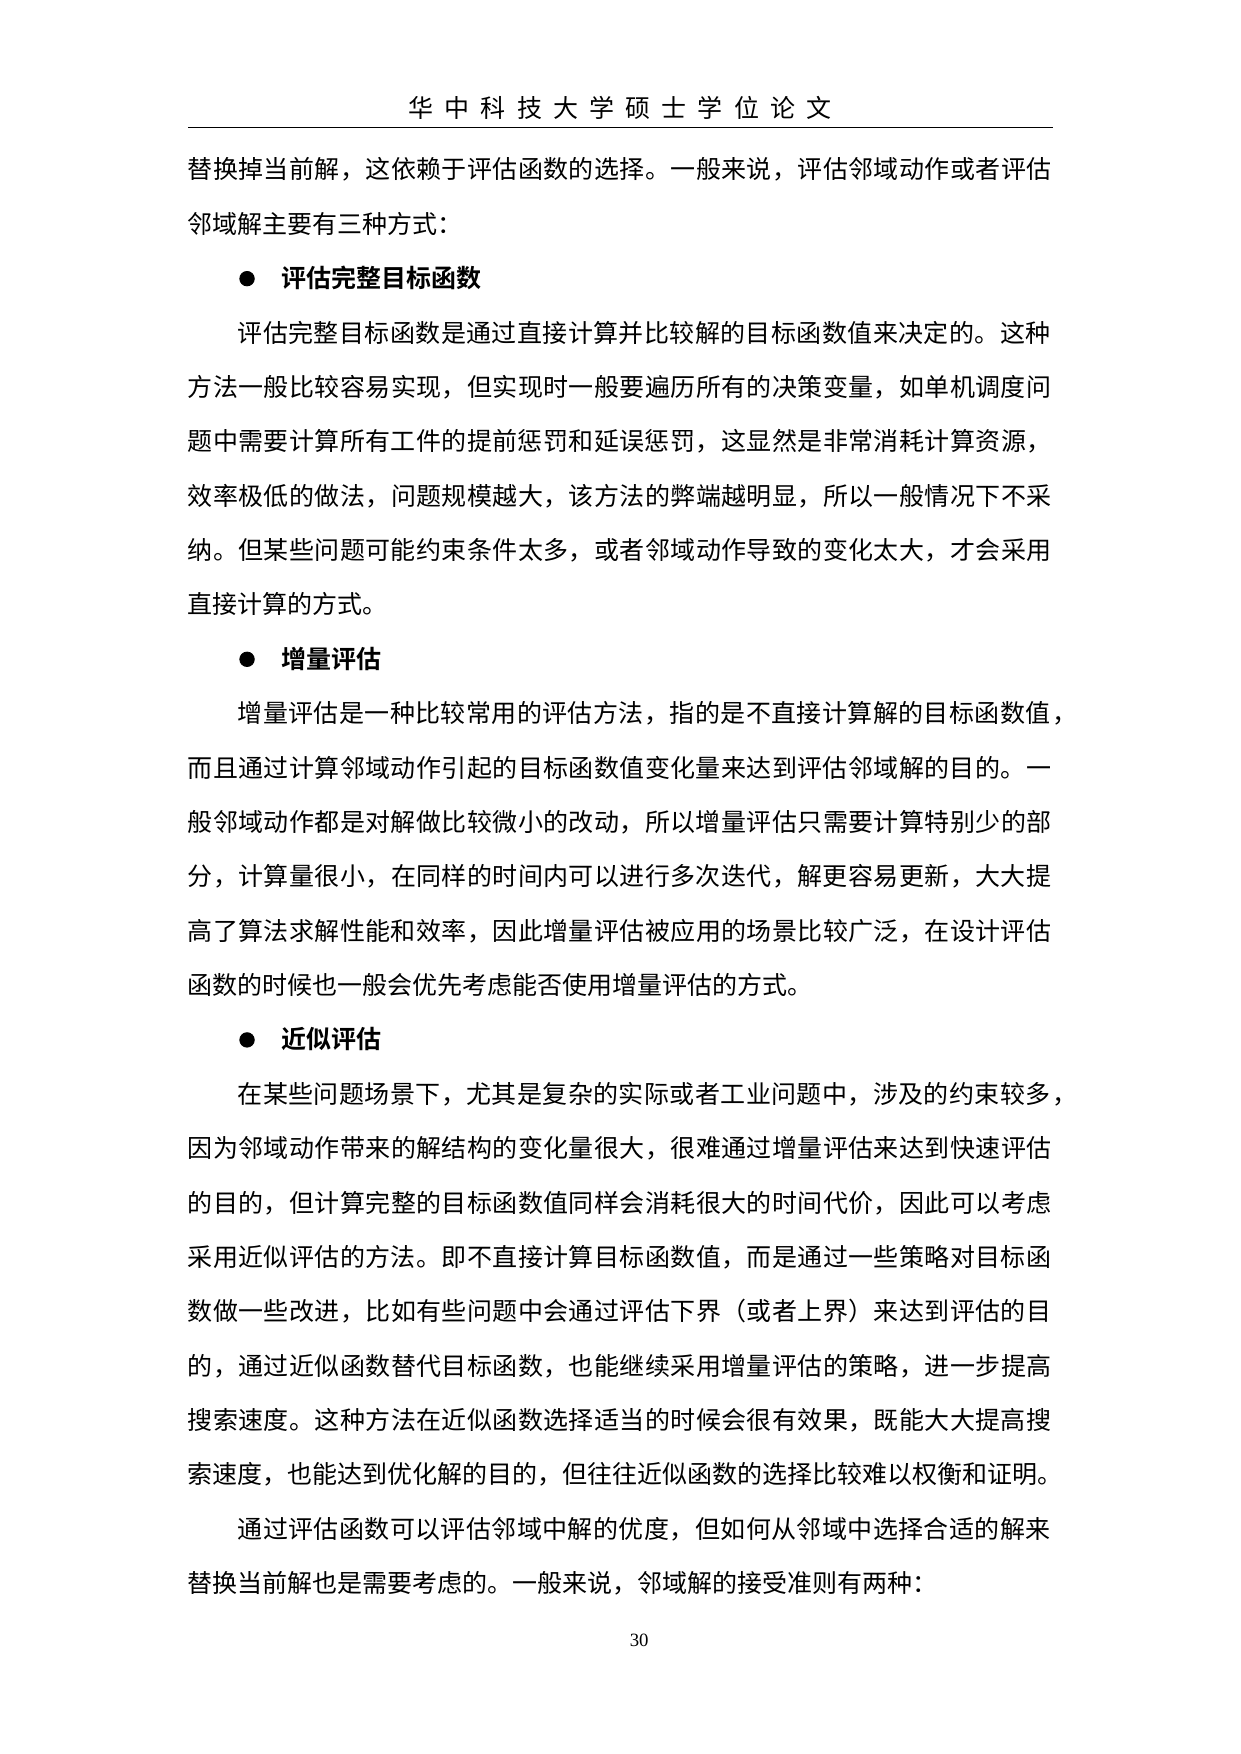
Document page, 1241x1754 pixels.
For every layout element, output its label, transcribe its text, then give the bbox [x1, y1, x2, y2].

list 近似评估 [237, 1020, 1053, 1056]
list 增量评估 [237, 639, 1053, 676]
text 通过评估函数可以评估邻域中解的优度，但如何从邻域中选择合适的解来替换当前解也是需要考虑的。一般来说，邻域解的接受准则有两种： [187, 1509, 1053, 1600]
text 在某些问题场景下，尤其是复杂的实际或者工业问题中，涉及的约束较多，因为邻域动作带来的解结构的变化量很大，很难通过增量评估来达到快速评估的目的，但计算完整的目标函数值同样会消耗很大的时间代价，因此可以考虑采用近似评估的方法。即不直接计算目标函数值，而是通过一些策略对目标函数做一些改进，比如有些问题中会通过评估下界（或者上界）来达到评估的目的，通过近似函数替代目标函数，也能继续采用增量评估的策略，进一步提高搜索速度。这种方法在近似函数选择适当的时候会很有效果，既能大大提高搜索速度，也能达到优化解的目的，但往往近似函数的选择比较难以权衡和证明。 [187, 1074, 1053, 1491]
list 评估完整目标函数 [237, 259, 1053, 295]
text 增量评估是一种比较常用的评估方法，指的是不直接计算解的目标函数值，而且通过计算邻域动作引起的目标函数值变化量来达到评估邻域解的目的。一般邻域动作都是对解做比较微小的改动，所以增量评估只需要计算特别少的部分，计算量很小，在同样的时间内可以进行多次迭代，解更容易更新，大大提高了算法求解性能和效率，因此增量评估被应用的场景比较广泛，在设计评估函数的时候也一般会优先考虑能否使用增量评估的方式。 [187, 694, 1053, 1002]
text 评估完整目标函数是通过直接计算并比较解的目标函数值来决定的。这种方法一般比较容易实现，但实现时一般要遍历所有的决策变量，如单机调度问题中需要计算所有工件的提前惩罚和延误惩罚，这显然是非常消耗计算资源，效率极低的做法，问题规模越大，该方法的弊端越明显，所以一般情况下不采纳。但某些问题可能约束条件太多，或者邻域动作导致的变化太大，才会采用直接计算的方式。 [187, 313, 1053, 621]
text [187, 150, 1053, 241]
